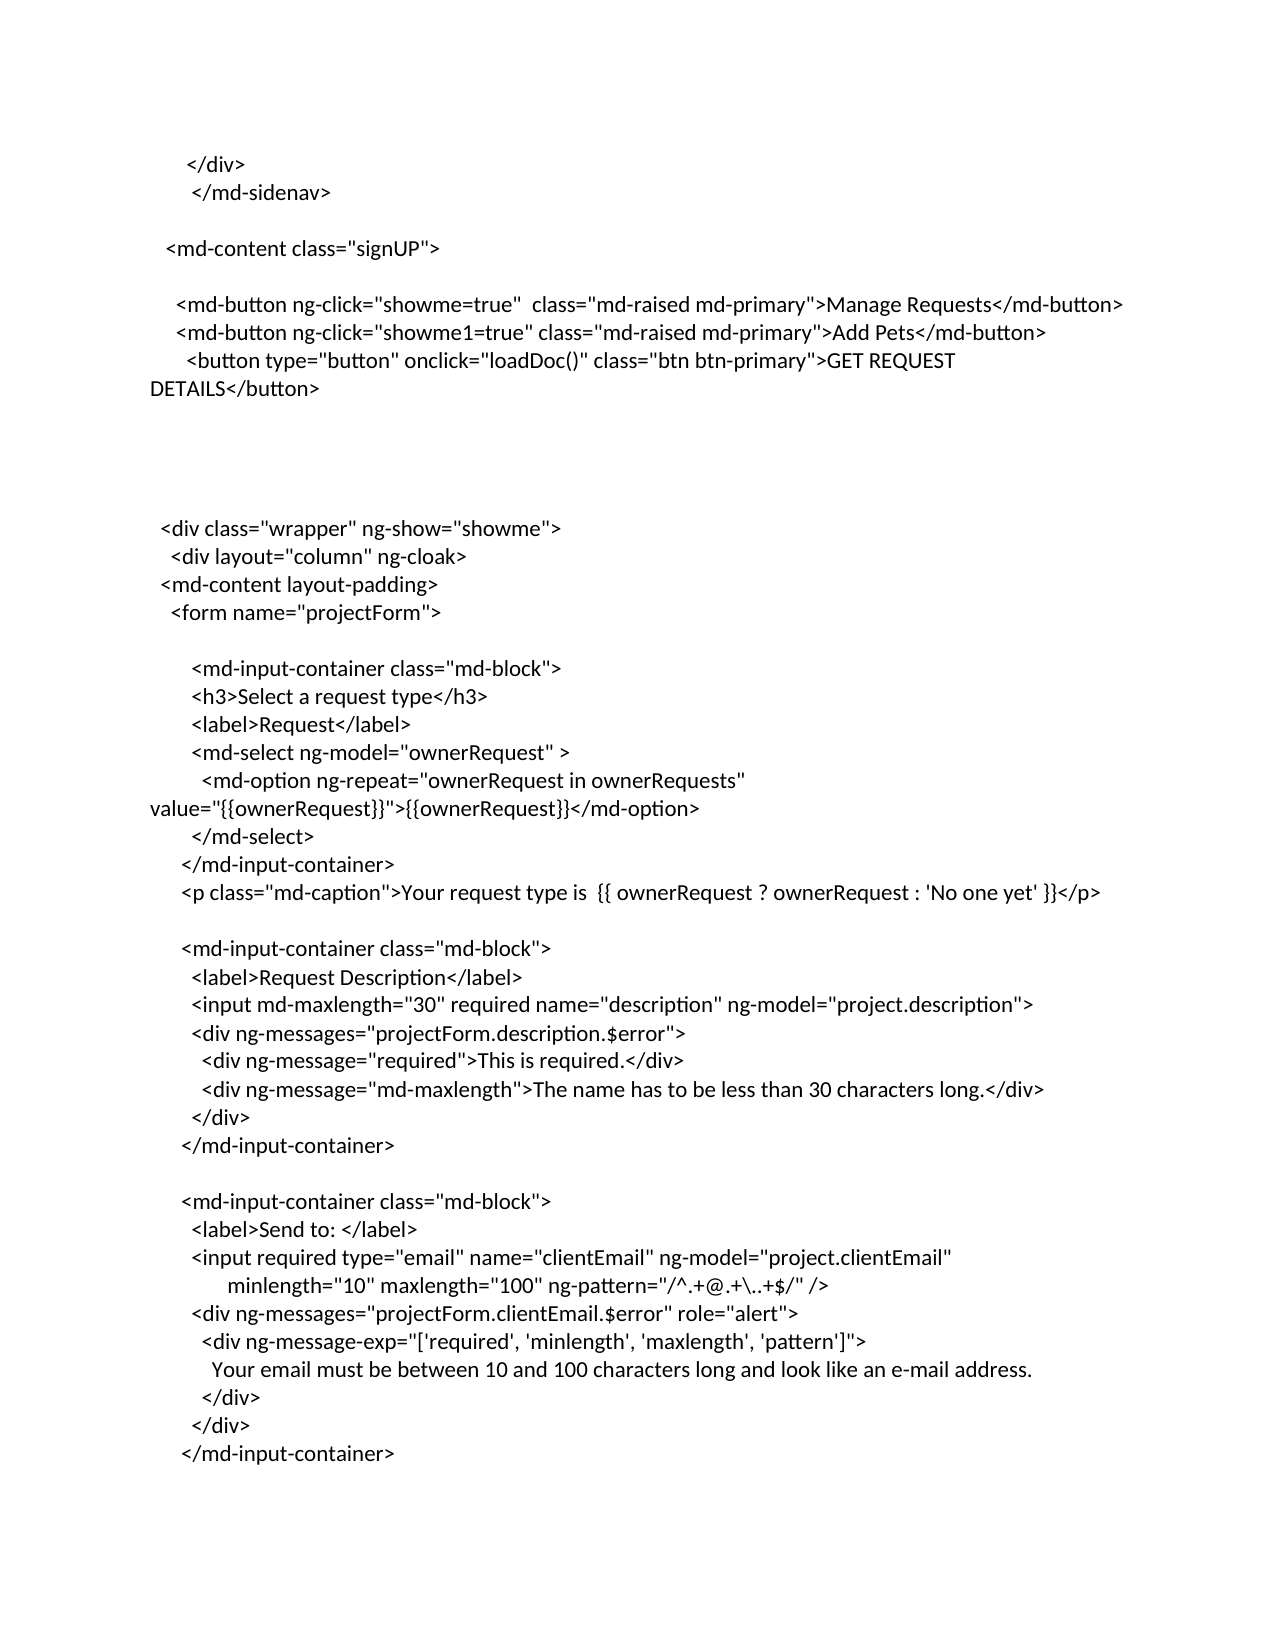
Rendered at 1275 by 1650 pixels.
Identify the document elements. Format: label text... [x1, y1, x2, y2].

text <md-input-container class="md-block"> [150, 1187, 1125, 1215]
text <label>Request Description</label> [150, 963, 1125, 991]
text <md-select ng-model="ownerRequest" > [150, 738, 1125, 766]
text <md-input-container class="md-block"> [150, 934, 1125, 963]
text </div> [150, 1411, 1125, 1439]
text </md-input-container> [150, 1131, 1125, 1159]
text <label>Send to: </label> [150, 1215, 1125, 1243]
text </div> [150, 1383, 1125, 1411]
text <div ng-messages="projectForm.clientEmail.$error" role="alert"> [150, 1299, 1125, 1327]
text <md-content layout-padding> [150, 570, 1125, 598]
text <button type="button" onclick="loadDoc()" class="btn btn-primary">GET REQUEST DETAILS</button> [150, 346, 1125, 402]
text <p class="md-caption">Your request type is {{ ownerRequest ? ownerRequest : 'No one yet' }}</p> [150, 878, 1125, 907]
text <md-content class="signUP"> [150, 234, 1125, 262]
text <form name="projectForm"> [150, 598, 1125, 626]
text </div> [150, 150, 1125, 178]
text </md-input-container> [150, 851, 1125, 878]
text <div ng-message-exp="['required', 'minlength', 'maxlength', 'pattern']"> [150, 1327, 1125, 1355]
text <input md-maxlength="30" required name="description" ng-model="project.description"> [150, 991, 1125, 1019]
text <md-option ng-repeat="ownerRequest in ownerRequests" value="{{ownerRequest}}">{{ownerRequest}}</md-option> [150, 766, 1125, 822]
text minlength="10" maxlength="100" ng-pattern="/^.+@.+\..+$/" /> [150, 1271, 1125, 1299]
text Your email must be between 10 and 100 characters long and look like an e-mail address. [150, 1355, 1125, 1383]
text <label>Request</label> [150, 710, 1125, 738]
text </md-input-container> [150, 1439, 1125, 1467]
text <div ng-messages="projectForm.description.$error"> [150, 1019, 1125, 1047]
text </md-sidenav> [150, 178, 1125, 206]
text </md-select> [150, 822, 1125, 851]
text <div class="wrapper" ng-show="showme"> [150, 514, 1125, 542]
text <div ng-message="required">This is required.</div> [150, 1047, 1125, 1075]
text <h3>Select a request type</h3> [150, 682, 1125, 710]
text <md-button ng-click="showme=true" class="md-raised md-primary">Manage Requests</md-button> [150, 290, 1125, 318]
text <input required type="email" name="clientEmail" ng-model="project.clientEmail" [150, 1243, 1125, 1271]
text </div> [150, 1103, 1125, 1131]
text <div layout="column" ng-cloak> [150, 542, 1125, 570]
text <md-button ng-click="showme1=true" class="md-raised md-primary">Add Pets</md-button> [150, 318, 1125, 346]
text <div ng-message="md-maxlength">The name has to be less than 30 characters long.</div> [150, 1075, 1125, 1103]
text <md-input-container class="md-block"> [150, 654, 1125, 682]
